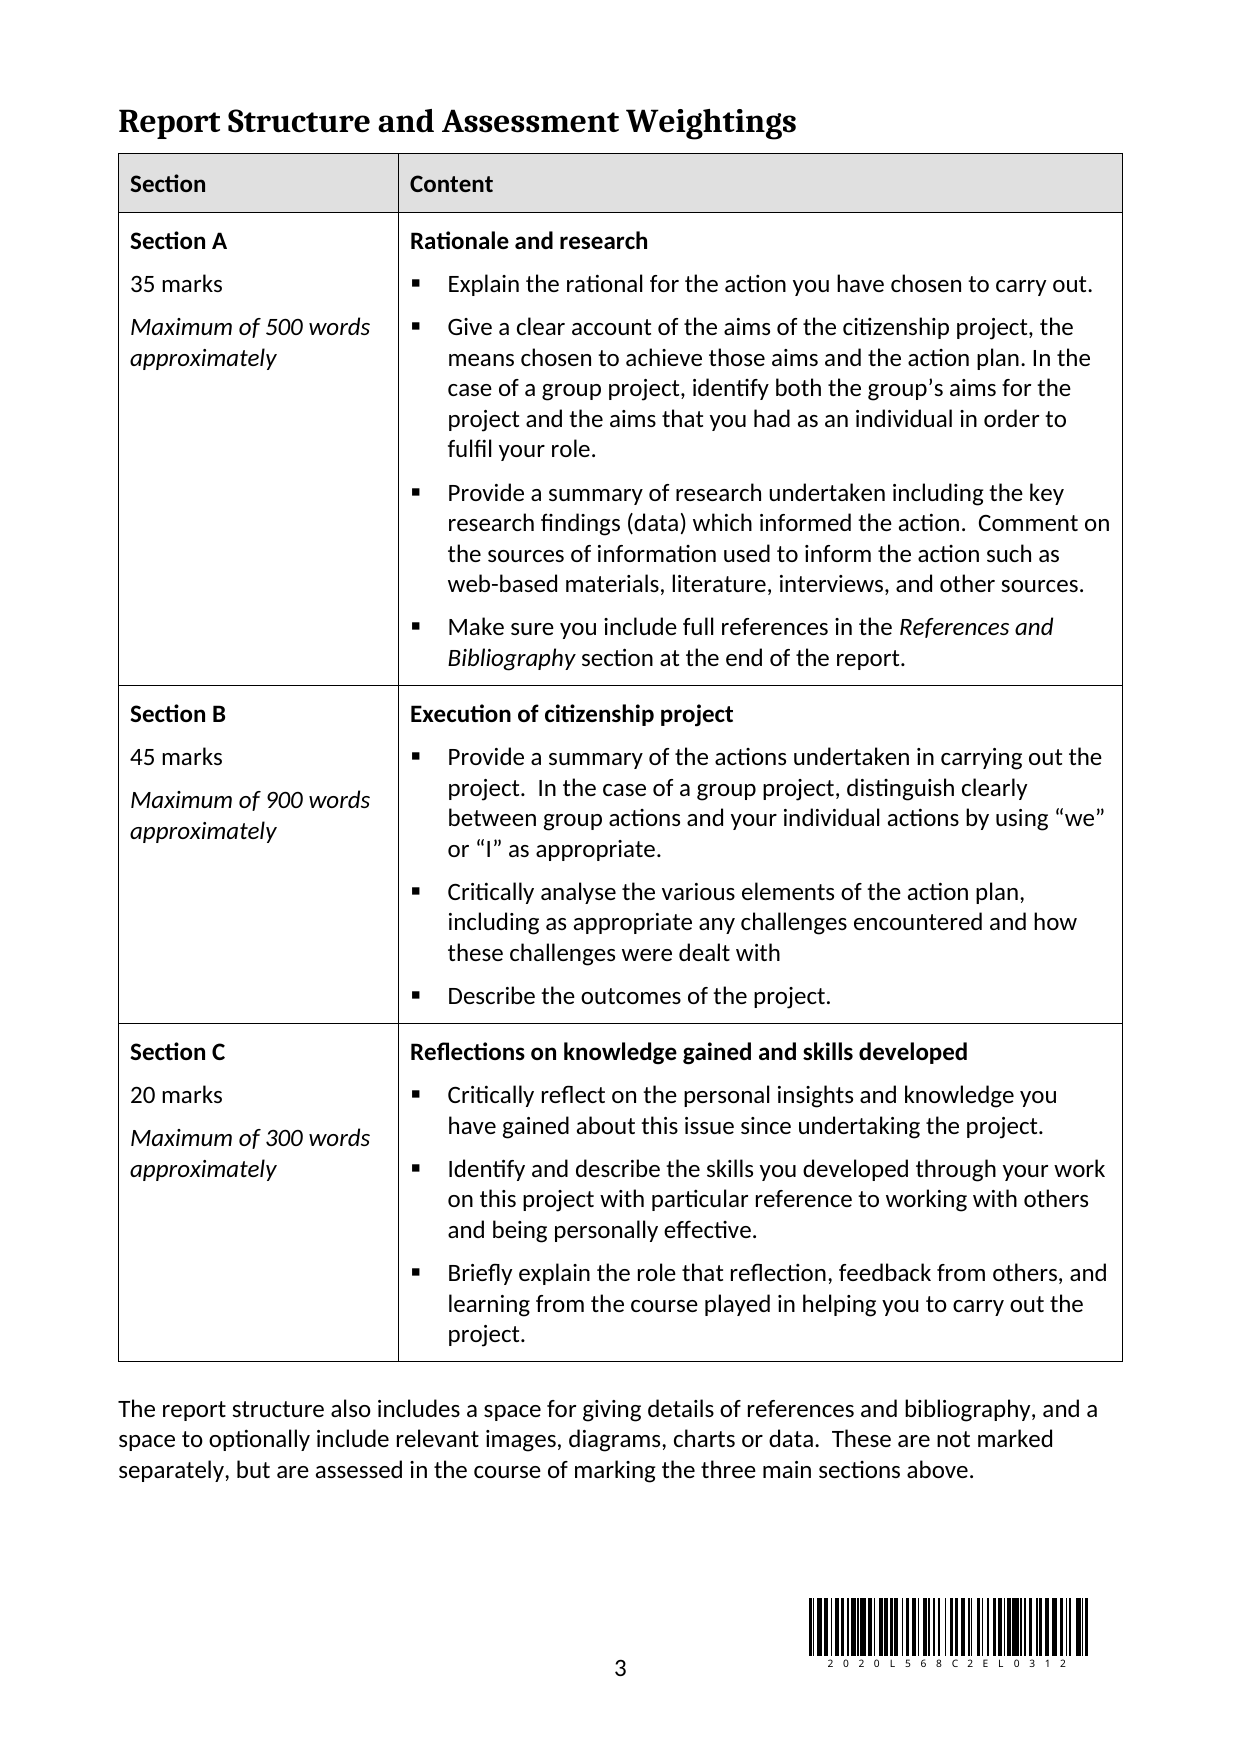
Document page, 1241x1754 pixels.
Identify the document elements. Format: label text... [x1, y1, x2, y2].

table_header Section [119, 154, 398, 212]
text The report structure also includes a space for giving details of references and bibliography, and a space to optionally include relevant images, diagrams, charts or data. These are not marked separately, but are assessed in the course of marking the three main sections above. [118, 1393, 1122, 1484]
table_cell Execution of citizenship project Provide a summary of the actions undertaken in carrying out the project. In the case of a group project, distinguish clearly between group actions and your individual actions by using “we” or “I” as appropriate. Critically analyse the various elements of the action plan, including as appropriate any challenges encountered and how these challenges were dealt with Describe the outcomes of the project. [399, 686, 1122, 1023]
table_cell Rationale and research Explain the rational for the action you have chosen to carry out. Give a clear account of the aims of the citizenship project, the means chosen to achieve those aims and the action plan. In the case of a group project, identify both the group’s aims for the project and the aims that you had as an individual in order to fulfil your role. Provide a summary of research undertaken including the key research findings (data) which informed the action. Comment on the sources of information used to inform the action such as web-based materials, literature, interviews, and other sources. Make sure you include full references in the References and Bibliography section at the end of the report. [399, 213, 1122, 685]
table_cell Section A 35 marks Maximum of 500 words approximately [119, 213, 398, 685]
table_cell Reflections on knowledge gained and skills developed Critically reflect on the personal insights and knowledge you have gained about this issue since undertaking the project. Identify and describe the skills you developed through your work on this project with particular reference to working with others and being personally effective. Briefly explain the role that reflection, feedback from others, and learning from the course played in helping you to carry out the project. [399, 1024, 1122, 1361]
table_cell Section B 45 marks Maximum of 900 words approximately [119, 686, 398, 1023]
table_cell Section C 20 marks Maximum of 300 words approximately [119, 1024, 398, 1361]
subtitle Report Structure and Assessment Weightings [118, 102, 1122, 140]
table_header Content [399, 154, 1122, 212]
